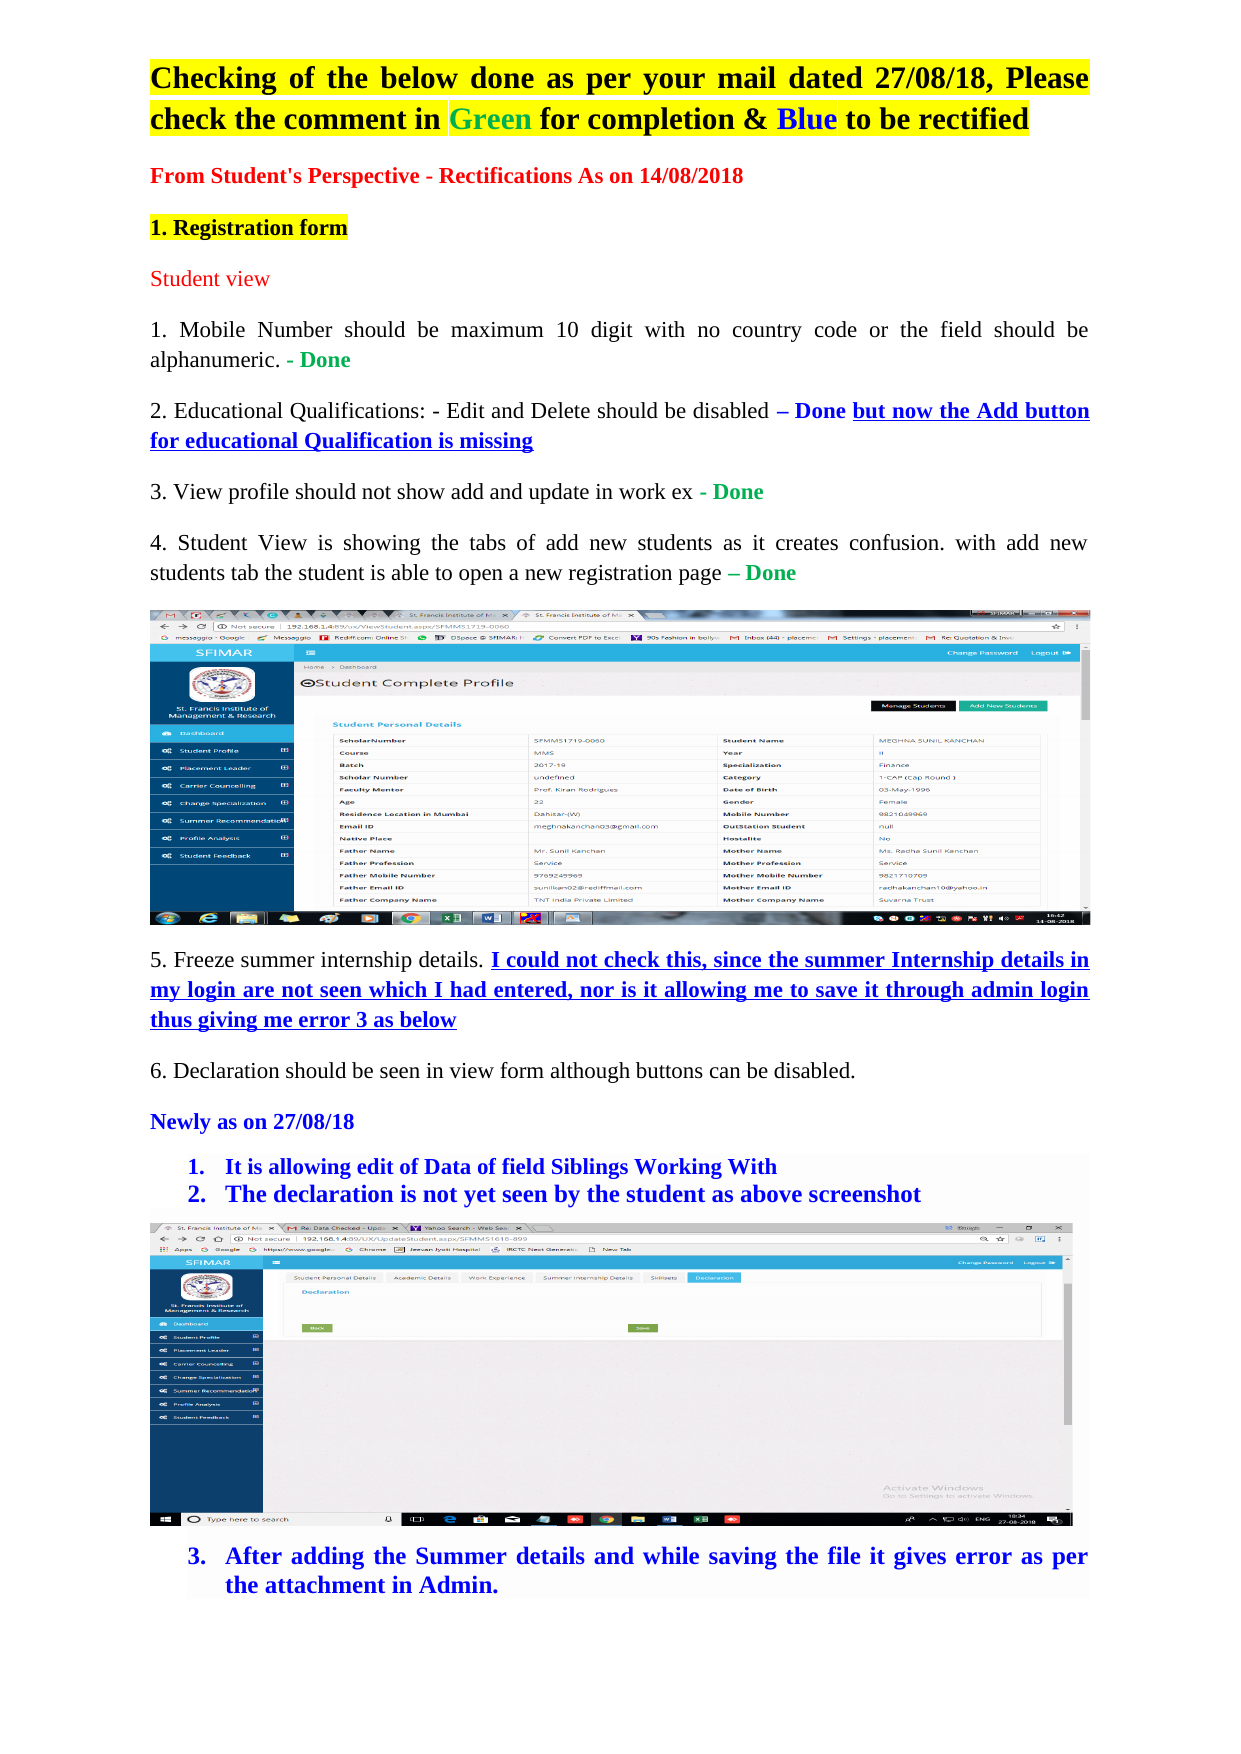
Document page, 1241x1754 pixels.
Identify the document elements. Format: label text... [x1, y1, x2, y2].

text Checking of the below done as per your mail dated 27/08/18, Please check the comment in Green for completion & Blue to be rectified [150, 95, 1090, 136]
text 5. Freeze summer internship details. I could not check this, since the summer Internship details in my login are not seen which I had entered, nor is it allowing me to save it through admin login thus giving me error 3 as below [150, 1000, 1090, 1032]
subtitle The declaration is not yet seen by the student as above screenshot [187, 1179, 1090, 1208]
subtitle After adding the Summer details and while saving the file it gives error as per the attachment in Admin. [187, 1541, 1090, 1599]
text 5. Freeze summer internship details. I could not check this, since the summer Internship details in my login are not seen which I had entered, nor is it allowing me to save it through admin login thus giving me error 3 as below [150, 946, 1090, 999]
picture [150, 610, 1091, 925]
text 1. Mobile Number should be maximum 10 digit with no country code or the field should be alphanumeric. - Done [150, 316, 1090, 372]
text From Student's Perspective - Rectifications As on 14/08/2018 [150, 162, 1090, 189]
text 6. Declaration should be seen in view form although buttons can be disabled. [150, 1057, 1090, 1083]
text Student view [150, 264, 1090, 291]
picture [150, 1223, 1073, 1526]
text Newly as on 27/08/18 [150, 1108, 1090, 1134]
text 1. Registration form [150, 213, 1090, 240]
text 3. View profile should not show add and update in work ex - Done [150, 478, 1090, 504]
text 2. Educational Qualifications: - Edit and Delete should be disabled – Done but now the Add button for educational Qualification is missing [150, 397, 1090, 453]
text 4. Student View is showing the tabs of add new students as it creates confusion. with add new students tab the student is able to open a new registration page – Done [150, 529, 1090, 586]
subtitle It is allowing edit of Data of field Siblings Working With [187, 1153, 1090, 1179]
